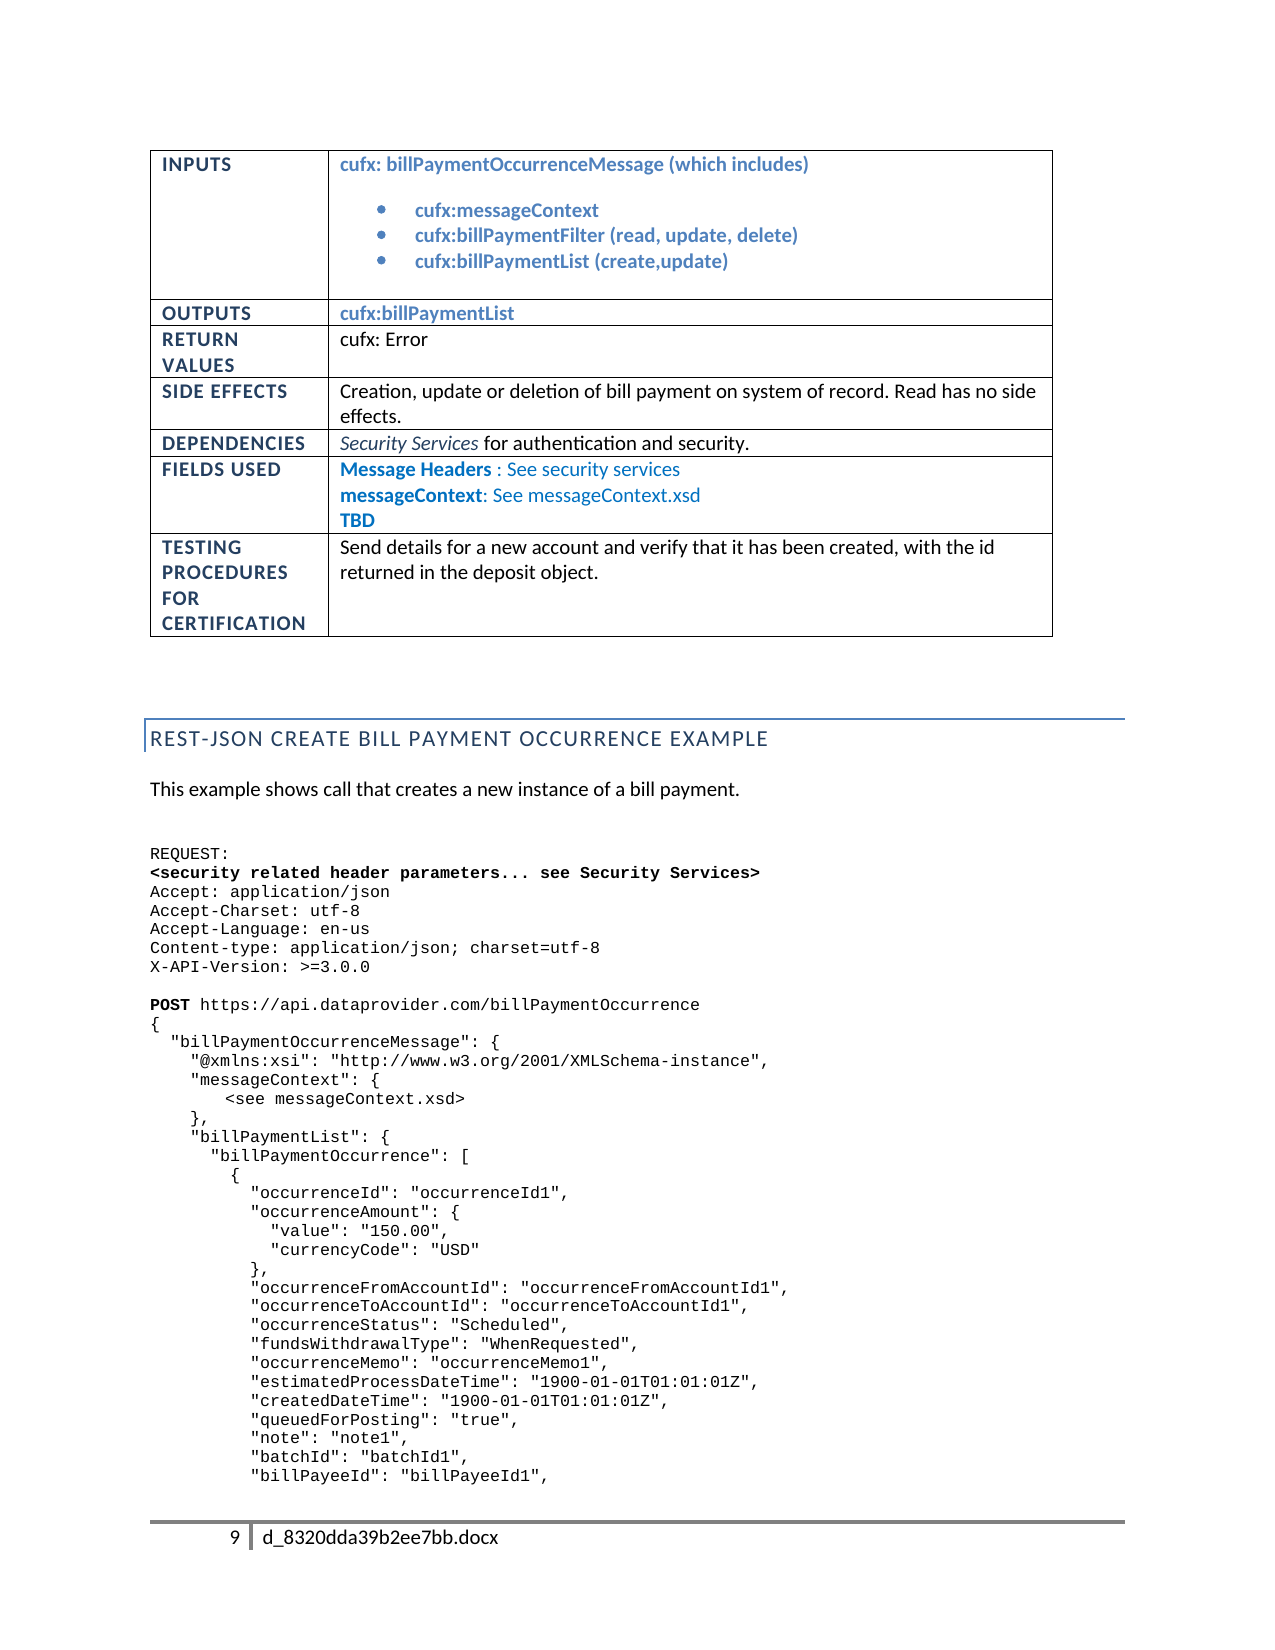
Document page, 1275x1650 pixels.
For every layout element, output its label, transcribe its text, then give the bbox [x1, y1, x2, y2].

text "billPaymentList": { [150, 1128, 1125, 1147]
text "occurrenceId": "occurrenceId1", [150, 1185, 1125, 1204]
text "occurrenceFromAccountId": "occurrenceFromAccountId1", [150, 1279, 1125, 1298]
table_cell Creation, update or deletion of bill payment on system of record. Read has no side effects. [329, 378, 1052, 429]
text Content-type: application/json; charset=utf-8 [150, 940, 1125, 959]
table_cell Security Services for authentication and security. [329, 430, 1052, 456]
text "note": "note1", [150, 1430, 1125, 1449]
table_header INPUTS [151, 151, 328, 299]
text "createdDateTime": "1900-01-01T01:01:01Z", [150, 1392, 1125, 1411]
text "billPayeeId": "billPayeeId1", [150, 1468, 1125, 1487]
text "batchId": "batchId1", [150, 1449, 1125, 1468]
subtitle REST-JSON CREATE BILL PAYMENT OCCURRENCE EXAMPLE [146, 720, 1125, 752]
text <security related header parameters... see Security Services> [150, 864, 1125, 883]
text { [150, 1015, 1125, 1034]
table_cell Message Headers : See security services messageContext: See messageContext.xsd TBD [329, 457, 1052, 533]
text "value": "150.00", [150, 1223, 1125, 1241]
text This example shows call that creates a new instance of a bill payment. [150, 777, 1125, 802]
text "estimatedProcessDateTime": "1900-01-01T01:01:01Z", [150, 1373, 1125, 1392]
text }, [150, 1260, 1125, 1279]
text { [150, 1166, 1125, 1185]
text "@xmlns:xsi": "http://www.w3.org/2001/XMLSchema-instance", [150, 1053, 1125, 1072]
text REQUEST: [150, 846, 1125, 864]
table_cell Dependencies [151, 430, 328, 456]
table_cell cufx:billPaymentList [329, 300, 1052, 325]
text "billPaymentOccurrenceMessage": { [150, 1034, 1125, 1053]
table_cell Fields used [151, 457, 328, 533]
text "queuedForPosting": "true", [150, 1411, 1125, 1430]
table_cell Testing Procedures for Certification [151, 534, 328, 636]
text <see messageContext.xsd> [150, 1091, 1125, 1109]
text "billPaymentOccurrence": [ [150, 1147, 1125, 1166]
text Accept: application/json [150, 883, 1125, 902]
table_cell Outputs [151, 300, 328, 325]
text X-API-Version: >=3.0.0 [150, 959, 1125, 977]
text Accept-Charset: utf-8 [150, 902, 1125, 921]
table_cell Side Effects [151, 378, 328, 429]
text "fundsWithdrawalType": "WhenRequested", [150, 1336, 1125, 1354]
text "currencyCode": "USD" [150, 1241, 1125, 1260]
text "occurrenceMemo": "occurrenceMemo1", [150, 1354, 1125, 1373]
table_cell Send details for a new account and verify that it has been created, with the id returned in the deposit object. [329, 534, 1052, 636]
text Accept-Language: en-us [150, 921, 1125, 940]
text "occurrenceToAccountId": "occurrenceToAccountId1", [150, 1298, 1125, 1317]
text "messageContext": { [150, 1072, 1125, 1091]
text POST https://api.dataprovider.com/billPaymentOccurrence [150, 996, 1125, 1015]
table_cell Return Values [151, 326, 328, 377]
text "occurrenceStatus": "Scheduled", [150, 1317, 1125, 1336]
table_header cufx: billPaymentOccurrenceMessage (which includes) cufx:messageContext cufx:billPaymentFilter (read, update, delete) cufx:billPaymentList (create,update) [329, 151, 1052, 299]
text "occurrenceAmount": { [150, 1204, 1125, 1223]
text }, [150, 1109, 1125, 1128]
table_cell cufx: Error [329, 326, 1052, 377]
